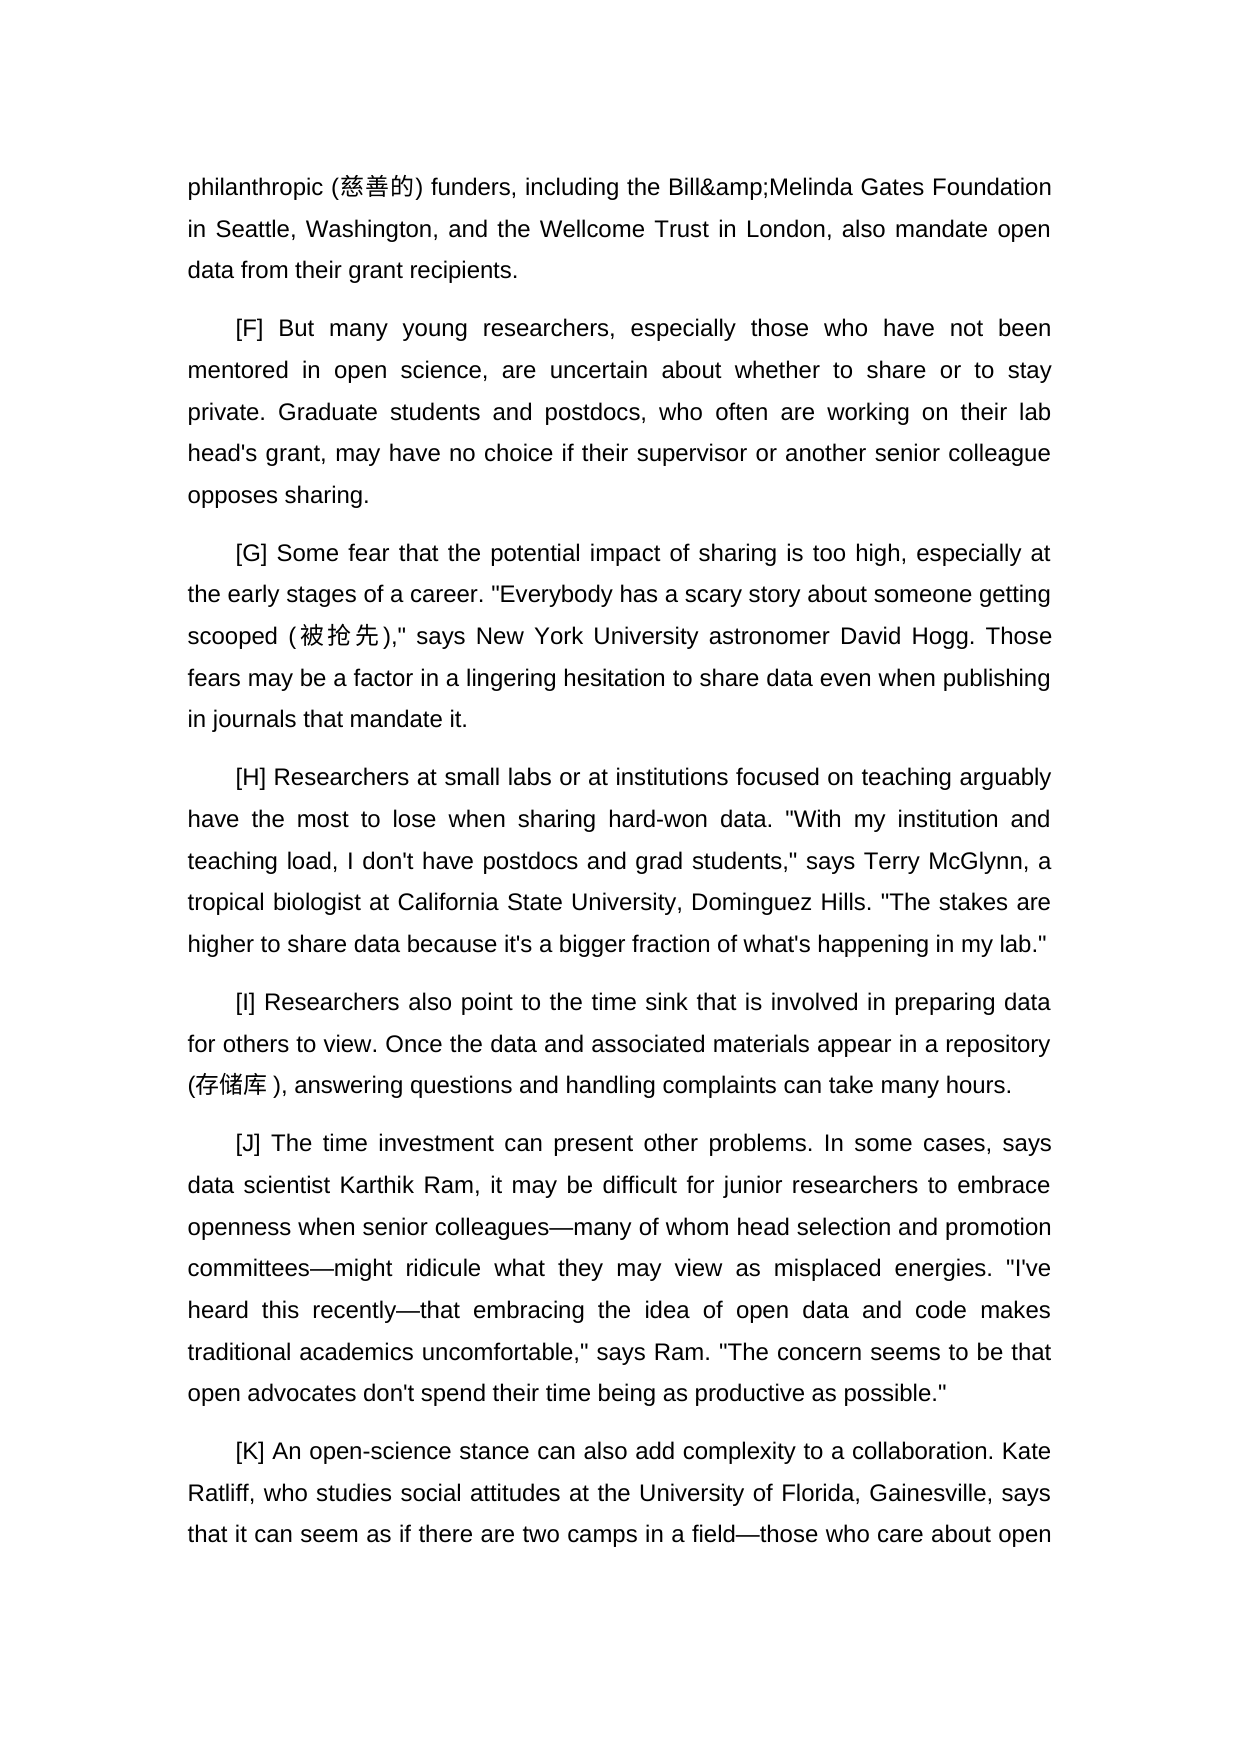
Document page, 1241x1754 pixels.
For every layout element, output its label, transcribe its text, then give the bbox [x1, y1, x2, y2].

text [187, 1426, 1053, 1551]
text [I] Researchers also point to the time sink that is involved in preparing data for others to view. Once the data and associated materials appear in a repository (存储库 ), answering questions and handling complaints can take many hours. [187, 977, 1053, 1102]
text [H] Researchers at small labs or at institutions focused on teaching arguably have the most to lose when sharing hard-won data. "With my institution and teaching load, I don't have postdocs and grad students," says Terry McGlynn, a tropical biologist at California State University, Dominguez Hills. "The stakes are higher to share data because it's a bigger fraction of what's happening in my lab." [187, 752, 1053, 961]
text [187, 162, 1053, 287]
text [F] But many young researchers, especially those who have not been mentored in open science, are uncertain about whether to share or to stay private. Graduate students and postdocs, who often are working on their lab head's grant, may have no choice if their supervisor or another senior colleague opposes sharing. [187, 303, 1053, 512]
text [G] Some fear that the potential impact of sharing is too high, especially at the early stages of a career. "Everybody has a scary story about someone getting scooped (被抢先)," says New York University astronomer David Hogg. Those fears may be a factor in a lingering hesitation to share data even when publishing in journals that mandate it. [187, 528, 1053, 736]
text [J] The time investment can present other problems. In some cases, says data scientist Karthik Ram, it may be difficult for junior researchers to embrace openness when senior colleagues—many of whom head selection and promotion committees—might ridicule what they may view as misplaced energies. "I've heard this recently—that embracing the idea of open data and code makes traditional academics uncomfortable," says Ram. "The concern seems to be that open advocates don't spend their time being as productive as possible." [187, 1118, 1053, 1410]
